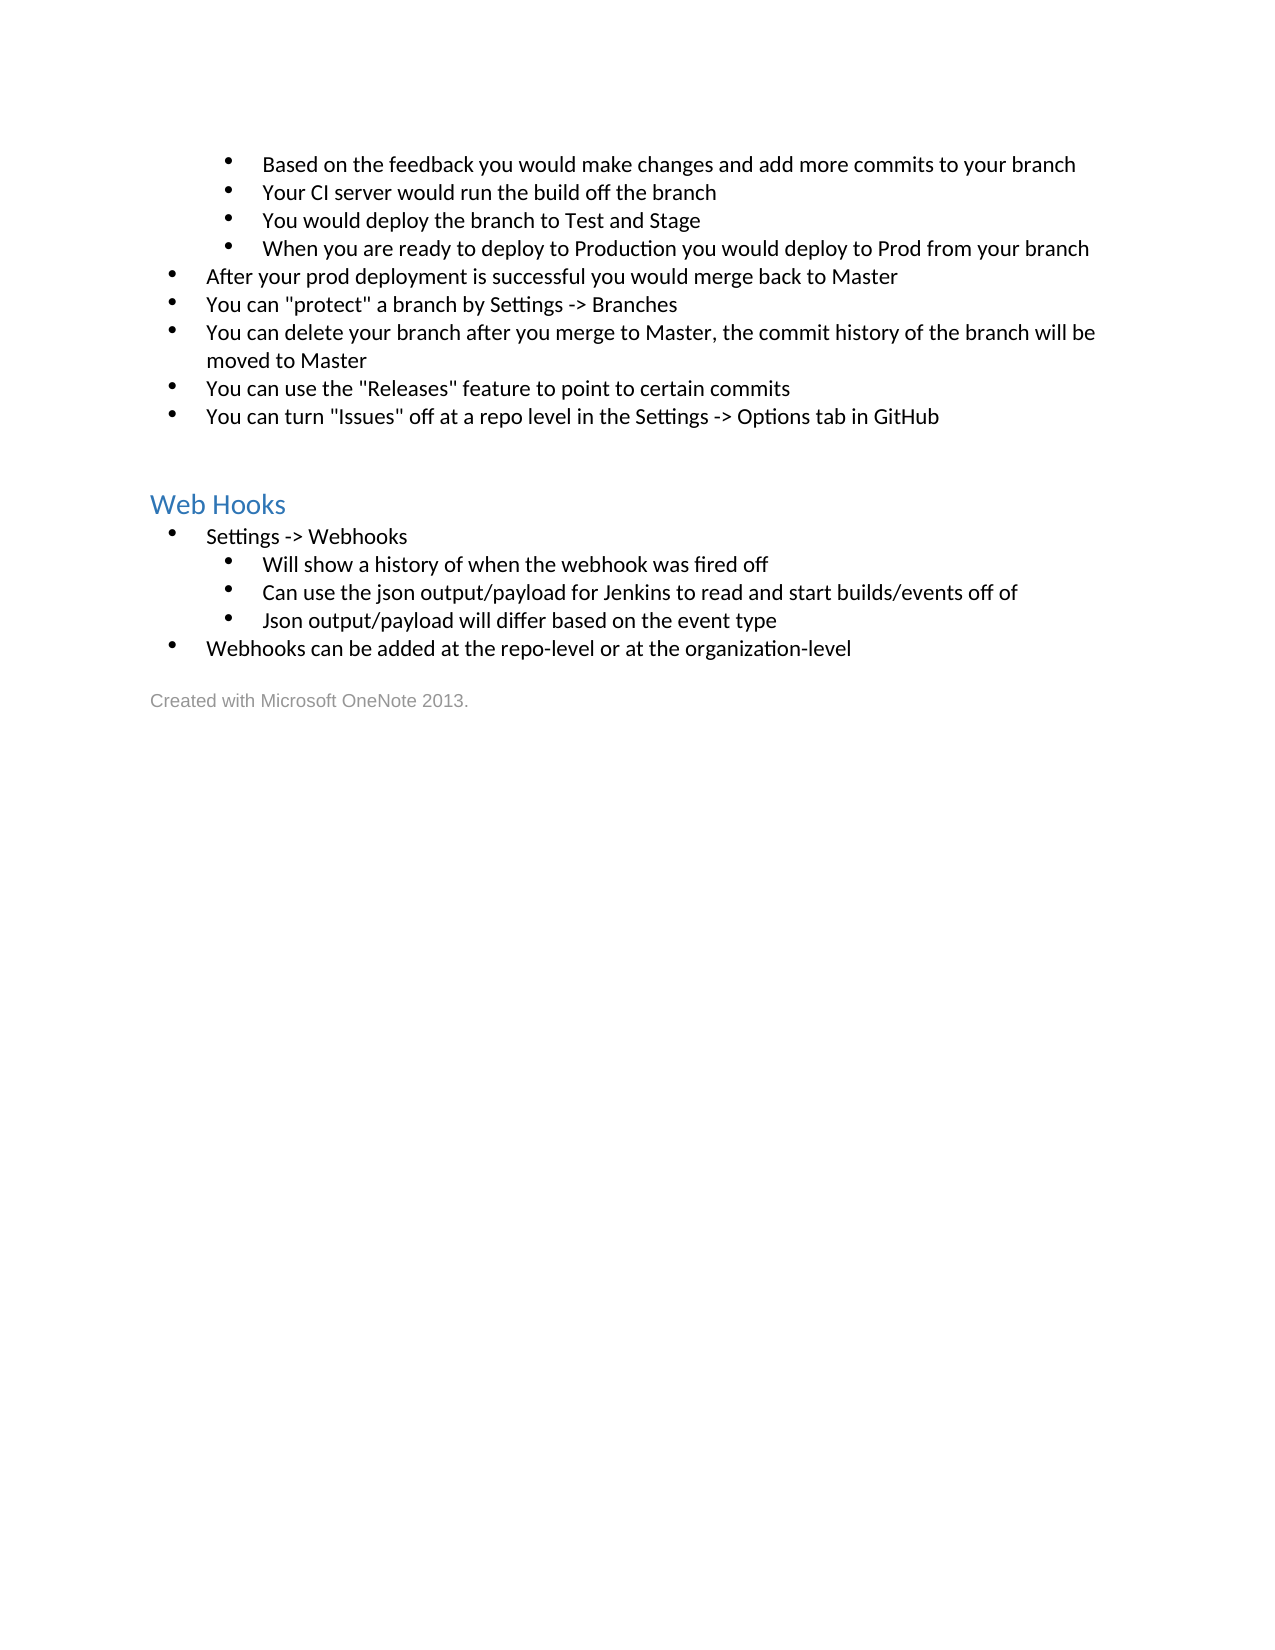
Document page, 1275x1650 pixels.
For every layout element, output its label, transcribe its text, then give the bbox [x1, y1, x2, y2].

text Web Hooks [150, 486, 1125, 522]
list After your prod deployment is successful you would merge back to Master [169, 262, 1125, 290]
list You would deploy the branch to Test and Stage [225, 206, 1125, 234]
list Webhooks can be added at the repo-level or at the organization-level [169, 634, 1125, 662]
list Your CI server would run the build off the branch [225, 178, 1125, 206]
text Created with Microsoft OneNote 2013. [150, 690, 1125, 712]
list Based on the feedback you would make changes and add more commits to your branch [225, 150, 1125, 178]
list You can turn "Issues" off at a repo level in the Settings -> Options tab in GitHub [169, 402, 1125, 430]
list Will show a history of when the webhook was fired off [225, 550, 1125, 578]
list Can use the json output/payload for Jenkins to read and start builds/events off of [225, 578, 1125, 606]
list You can "protect" a branch by Settings -> Branches [169, 290, 1125, 318]
list You can delete your branch after you merge to Master, the commit history of the branch will be moved to Master [169, 318, 1125, 374]
list Json output/payload will differ based on the event type [225, 606, 1125, 634]
list When you are ready to deploy to Production you would deploy to Prod from your branch [225, 234, 1125, 262]
list Settings -> Webhooks [169, 522, 1125, 550]
list You can use the "Releases" feature to point to certain commits [169, 374, 1125, 402]
